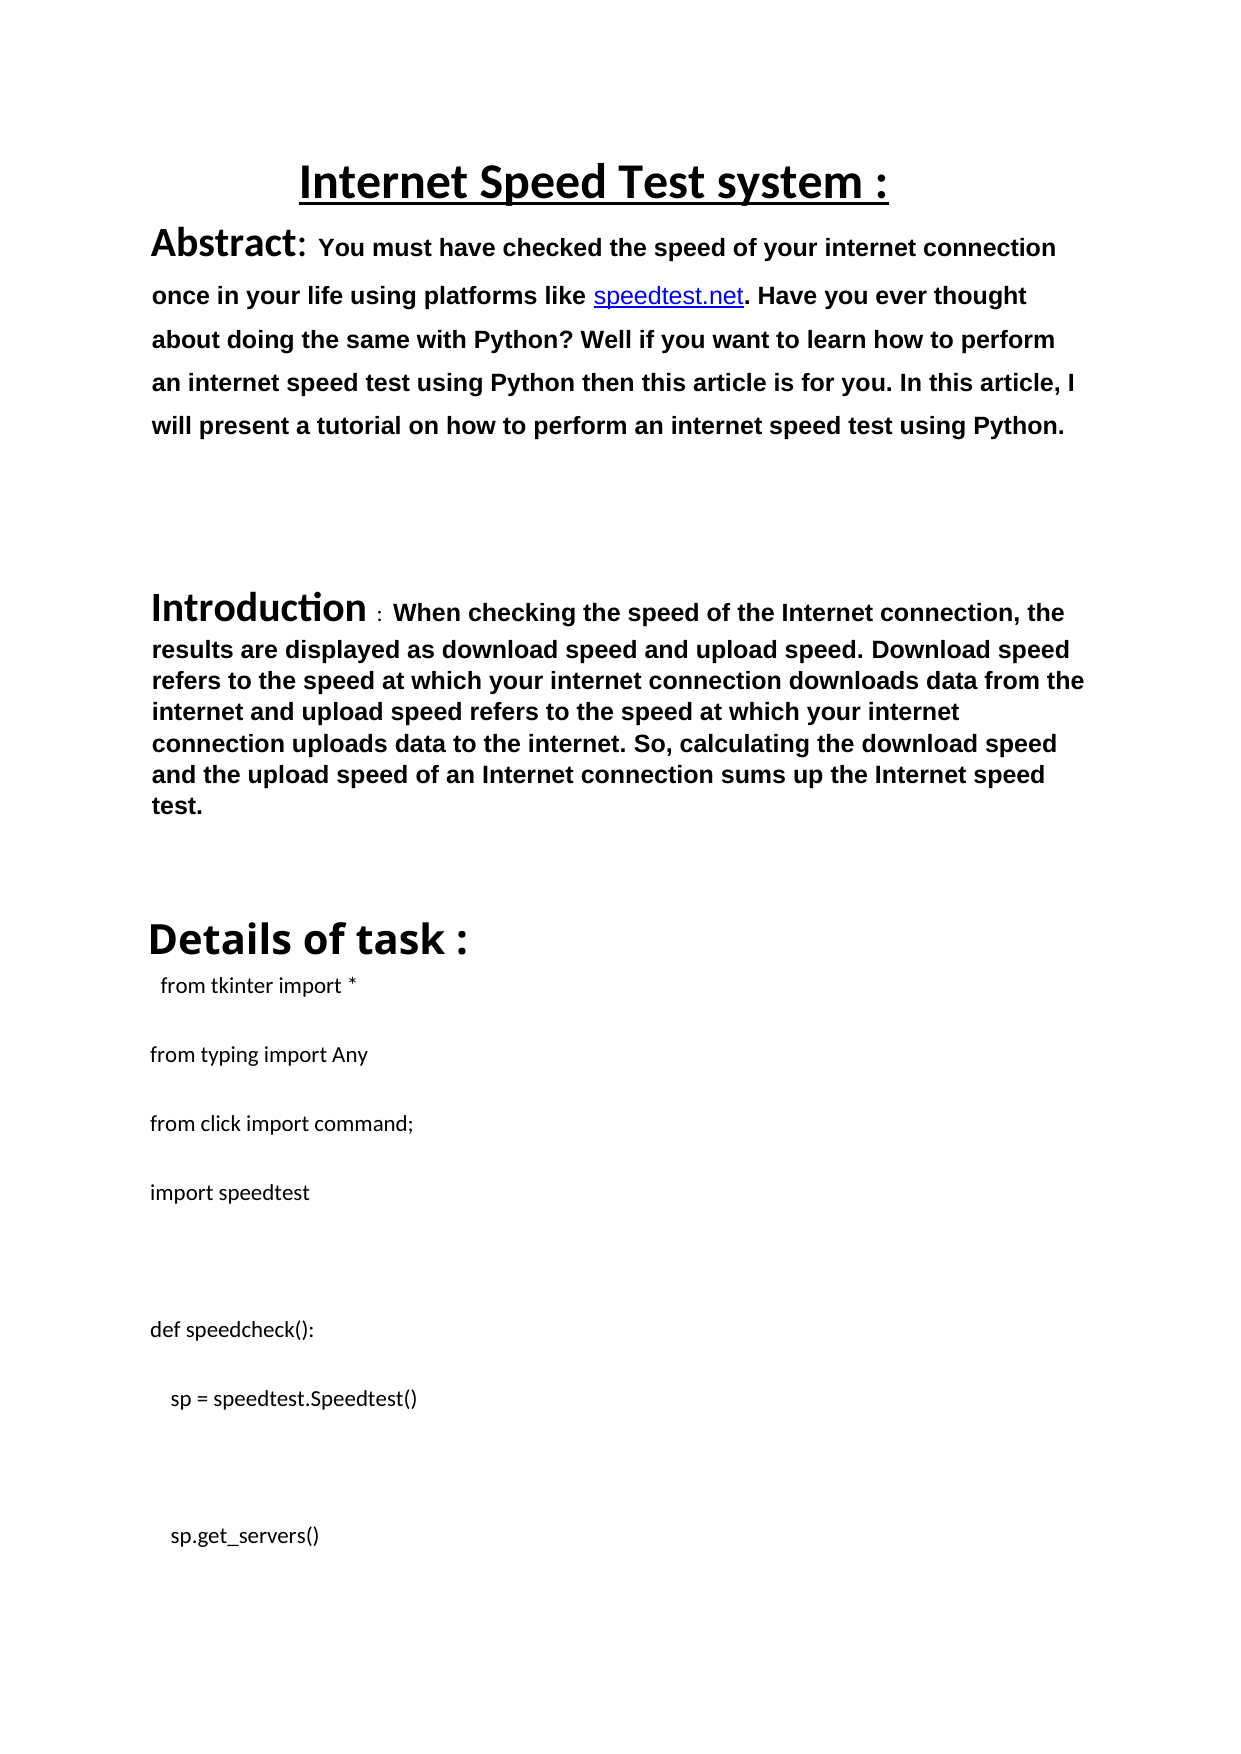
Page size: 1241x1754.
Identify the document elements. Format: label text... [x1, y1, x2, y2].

text sp = speedtest.Speedtest() [150, 1384, 1106, 1412]
text import speedtest [150, 1178, 1106, 1206]
text Details of task : [147, 910, 1106, 967]
text Introduction : When checking the speed of the Internet connection, the results are displayed as download speed and upload speed. Download speed refers to the speed at which your internet connection downloads data from the internet and upload speed refers to the speed at which your internet connection uploads data to the internet. So, calculating the download speed and the upload speed of an Internet connection sums up the Internet speed test. [151, 581, 1086, 820]
text sp.get_servers() [150, 1521, 1106, 1549]
text Internet Speed Test system : [225, 150, 1106, 211]
text from tkinter import * [150, 971, 1106, 999]
text Abstract: You must have checked the speed of your internet connection once in your life using platforms like speedtest.net. Have you ever thought about doing the same with Python? Well if you want to learn how to perform an internet speed test using Python then this article is for you. In this article, I will present a tutorial on how to perform an internet speed test using Python. [151, 216, 1086, 440]
text from click import command; [150, 1109, 1106, 1137]
text from typing import Any [150, 1040, 1106, 1068]
text def speedcheck(): [150, 1315, 1106, 1343]
